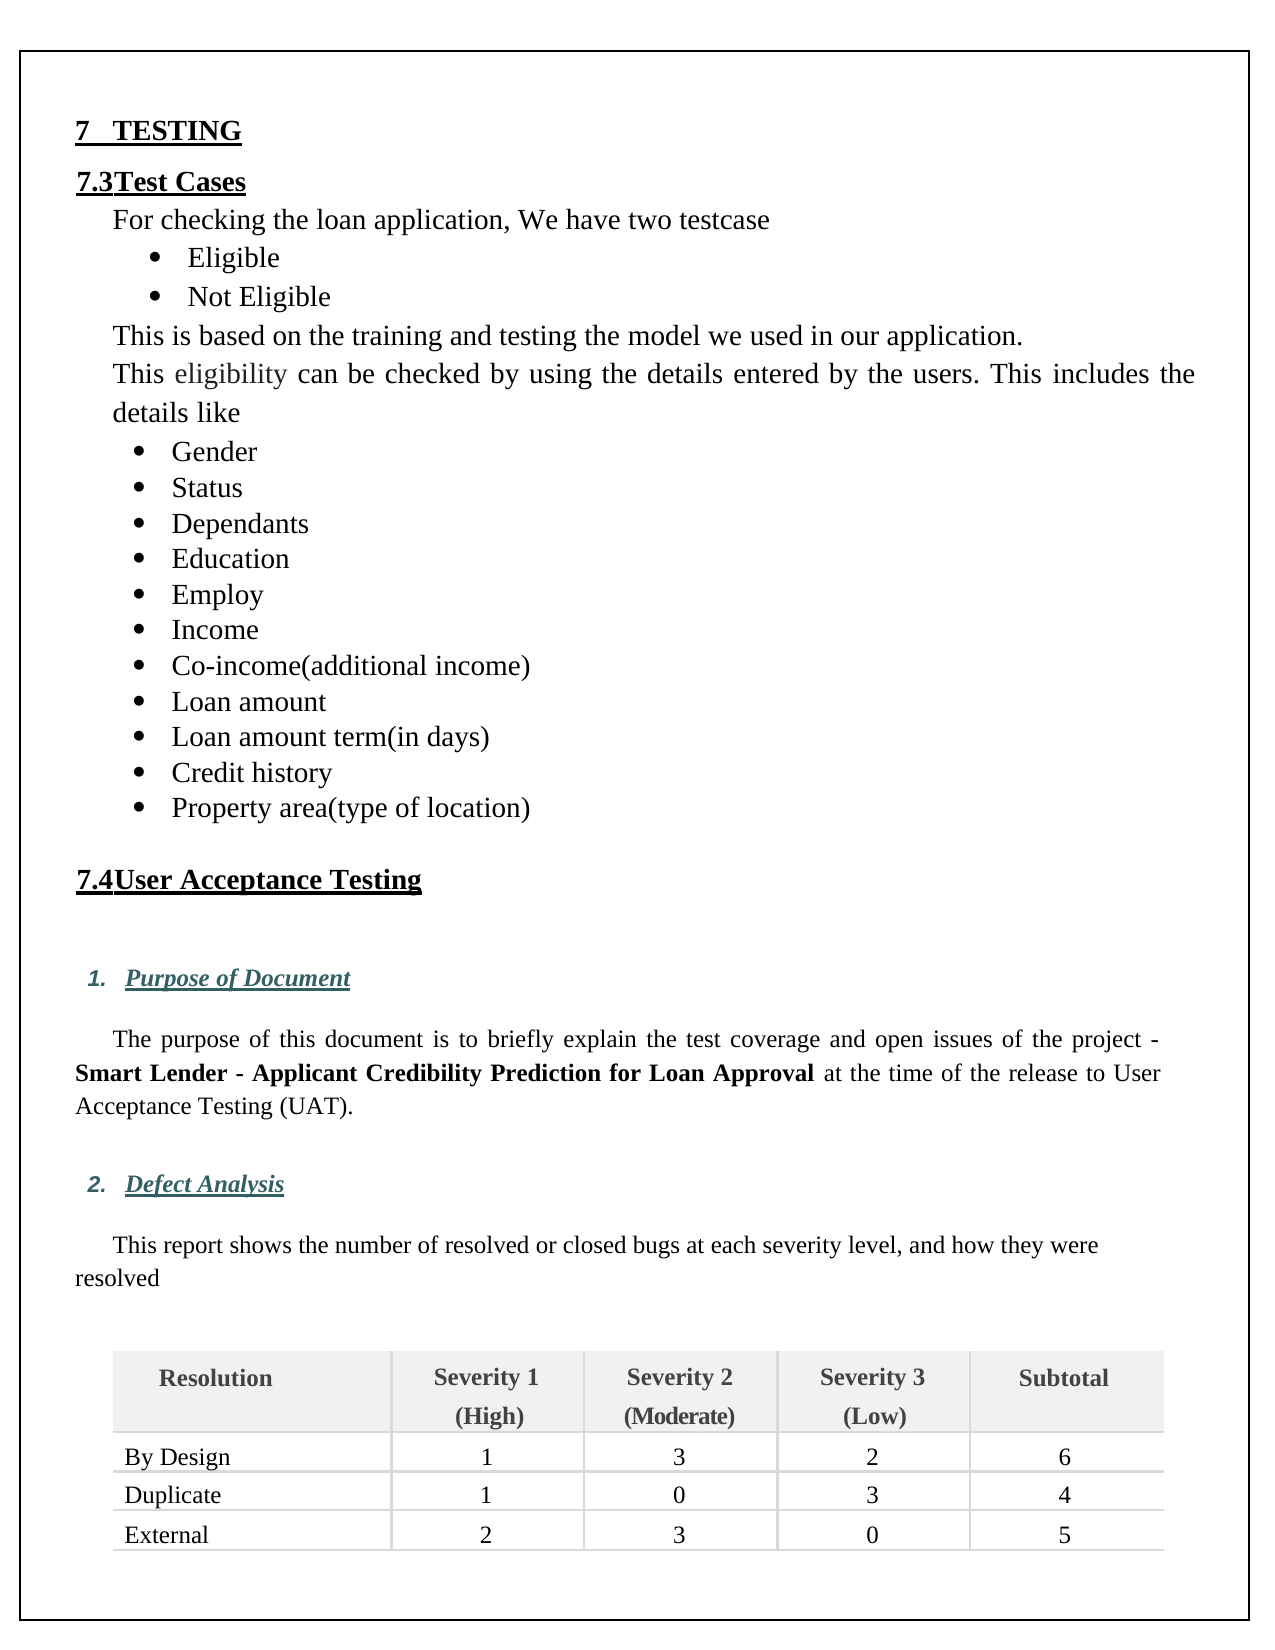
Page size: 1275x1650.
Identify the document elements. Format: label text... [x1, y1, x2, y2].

table_header Severity 3 (Low) [779, 1351, 969, 1431]
table_cell 2 [393, 1511, 583, 1549]
list Credit history [134, 754, 1248, 789]
subtitle User Acceptance Testing [76, 862, 1248, 896]
subtitle Defect Analysis [87, 1169, 1248, 1198]
table_cell 3 [585, 1511, 776, 1549]
list Gender [134, 433, 1248, 469]
table_cell 5 [971, 1511, 1164, 1549]
list Income [134, 611, 1248, 647]
subtitle Purpose of Document [87, 963, 1248, 992]
table_header Resolution [113, 1351, 390, 1431]
list Dependants [134, 504, 1248, 540]
text For checking the loan application, We have two testcase [112, 202, 1248, 235]
subtitle TESTING [75, 113, 1248, 147]
table_cell Duplicate [113, 1473, 390, 1509]
list Test Cases [76, 164, 1248, 197]
table_cell 1 [393, 1433, 583, 1470]
table_header Severity 1 (High) [393, 1351, 583, 1431]
table_cell External [113, 1511, 390, 1549]
list Status [134, 469, 1248, 504]
table_header Subtotal [971, 1351, 1164, 1431]
table_cell 0 [585, 1473, 776, 1509]
list Employ [134, 576, 1248, 611]
table_cell 2 [779, 1433, 969, 1470]
table_cell 3 [779, 1473, 969, 1509]
table_cell 1 [393, 1473, 583, 1509]
table_header Severity 2 (Moderate) [585, 1351, 776, 1431]
list Loan amount [134, 683, 1248, 718]
list Education [134, 540, 1248, 576]
table_cell 4 [971, 1473, 1164, 1509]
table_cell 3 [585, 1433, 776, 1470]
text This eligibility can be checked by using the details entered by the users. This includes the details like [112, 356, 1248, 428]
list Not Eligible [150, 279, 1248, 312]
text The purpose of this document is to briefly explain the test coverage and open issues of the project - Smart Lender - Applicant Credibility Prediction for Loan Approval at the time of the release to User Acceptance Testing (UAT). [75, 1024, 1162, 1120]
table_cell 0 [779, 1511, 969, 1549]
text This is based on the training and testing the model we used in our application. [112, 318, 1248, 351]
table_cell 6 [971, 1433, 1164, 1470]
list Property area(type of location) [134, 790, 1248, 823]
list Co-income(additional income) [134, 647, 1248, 683]
table_cell By Design [113, 1433, 390, 1470]
list Eligible [150, 240, 1248, 274]
list Loan amount term(in days) [134, 718, 1248, 754]
text This report shows the number of resolved or closed bugs at each severity level, and how they were resolved [75, 1230, 1163, 1292]
